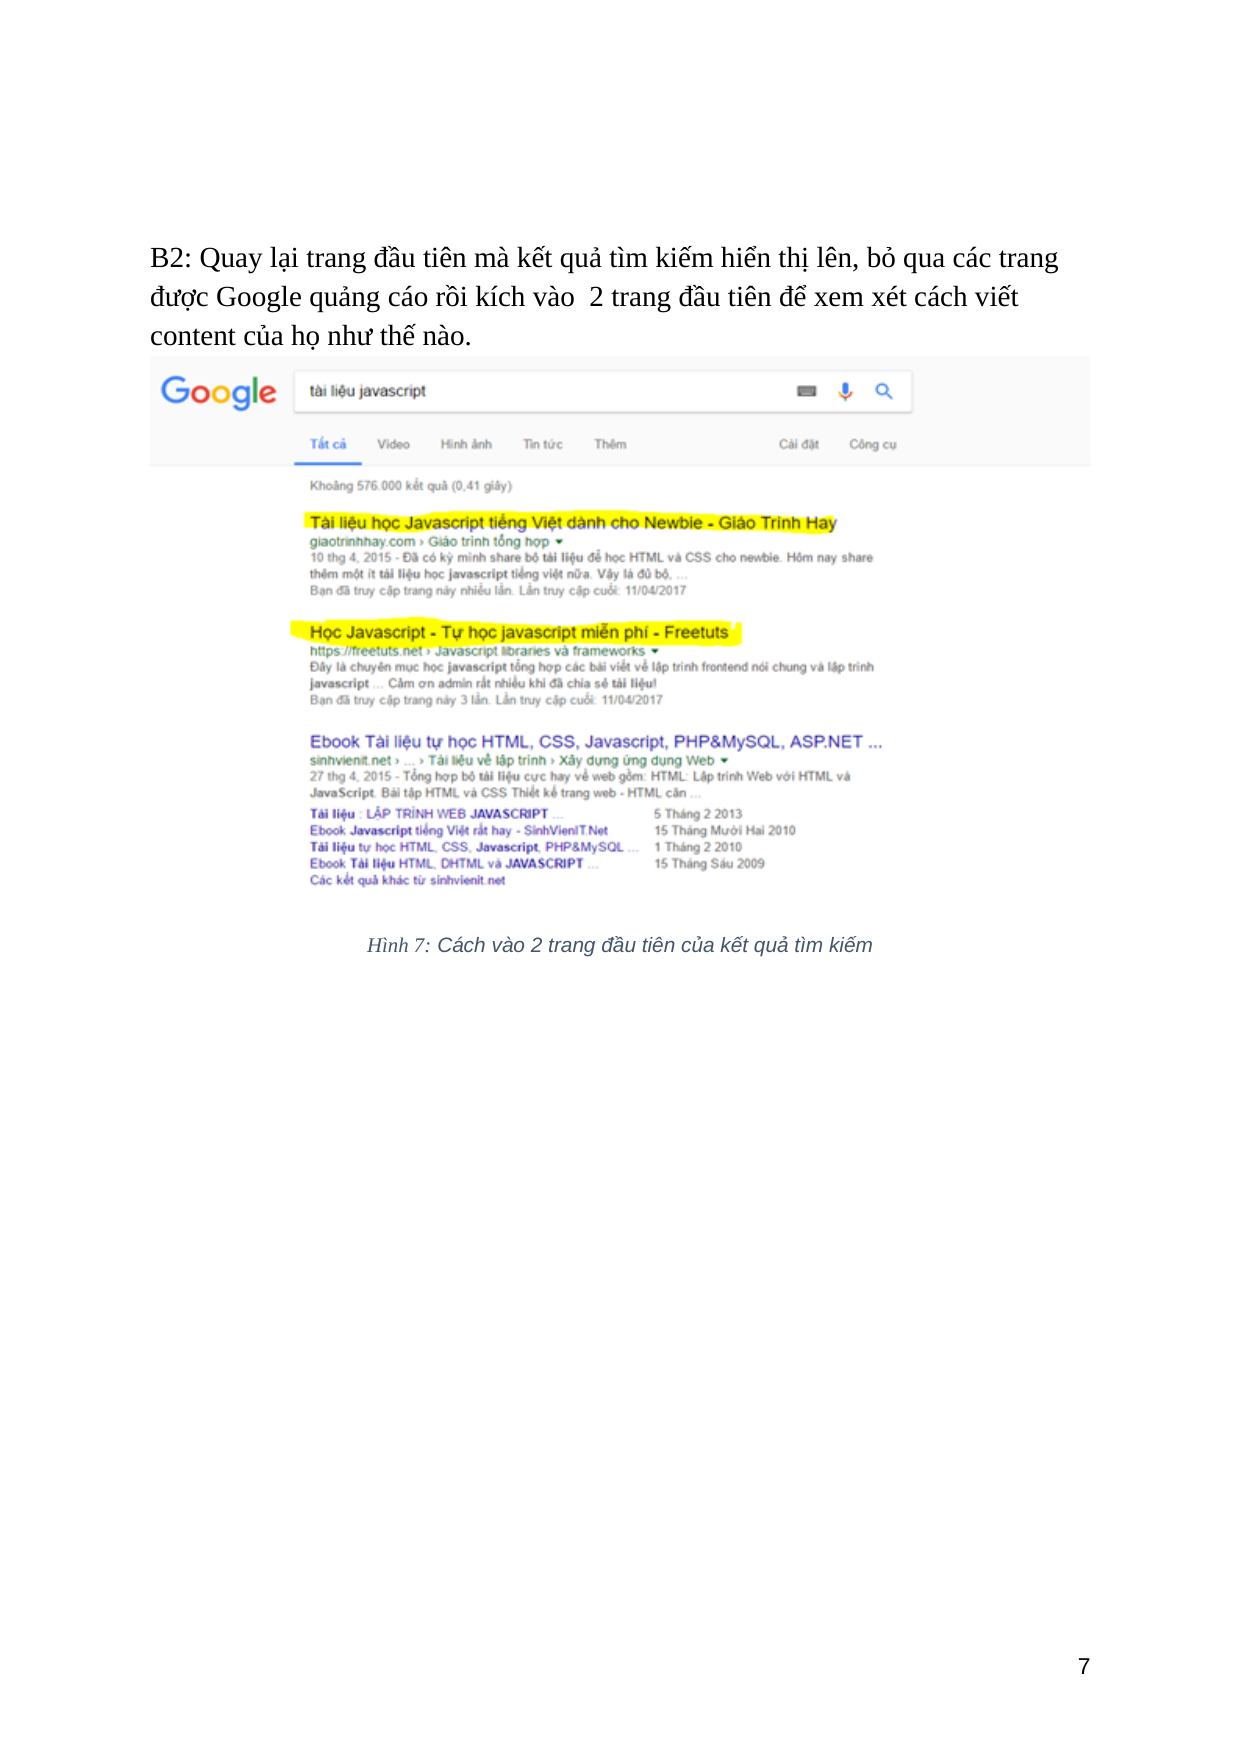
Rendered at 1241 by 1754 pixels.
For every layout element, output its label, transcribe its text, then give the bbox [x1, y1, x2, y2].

text B2: Quay lại trang đầu tiên mà kết quả tìm kiếm hiển thị lên, bỏ qua các trang được Google quảng cáo rồi kích vào 2 trang đầu tiên để xem xét cách viết content của họ như thế nào. [150, 241, 1090, 351]
picture [150, 356, 1091, 905]
text Hình 7: Cách vào 2 trang đầu tiên của kết quả tìm kiếm [150, 933, 1090, 957]
